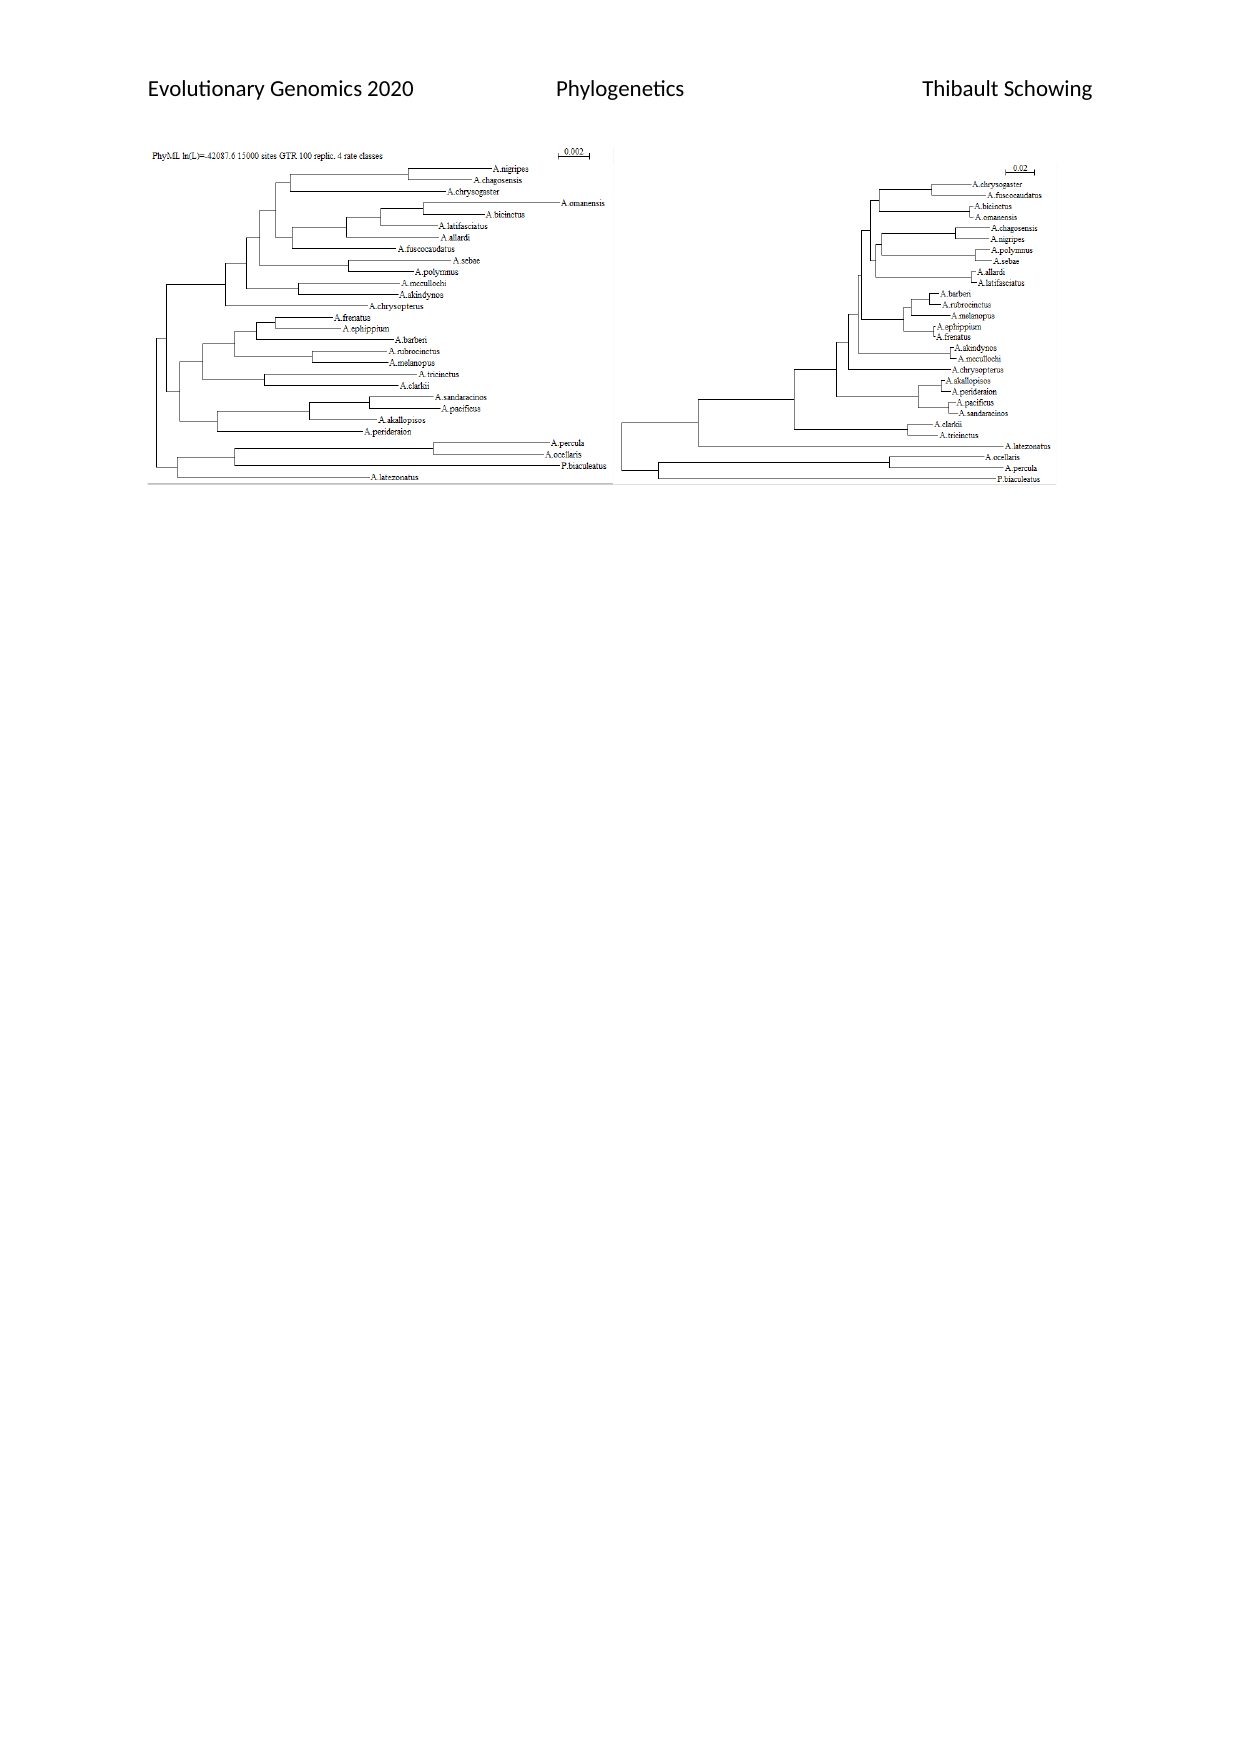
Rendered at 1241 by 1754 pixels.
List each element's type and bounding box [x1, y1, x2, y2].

picture [147, 147, 1057, 485]
